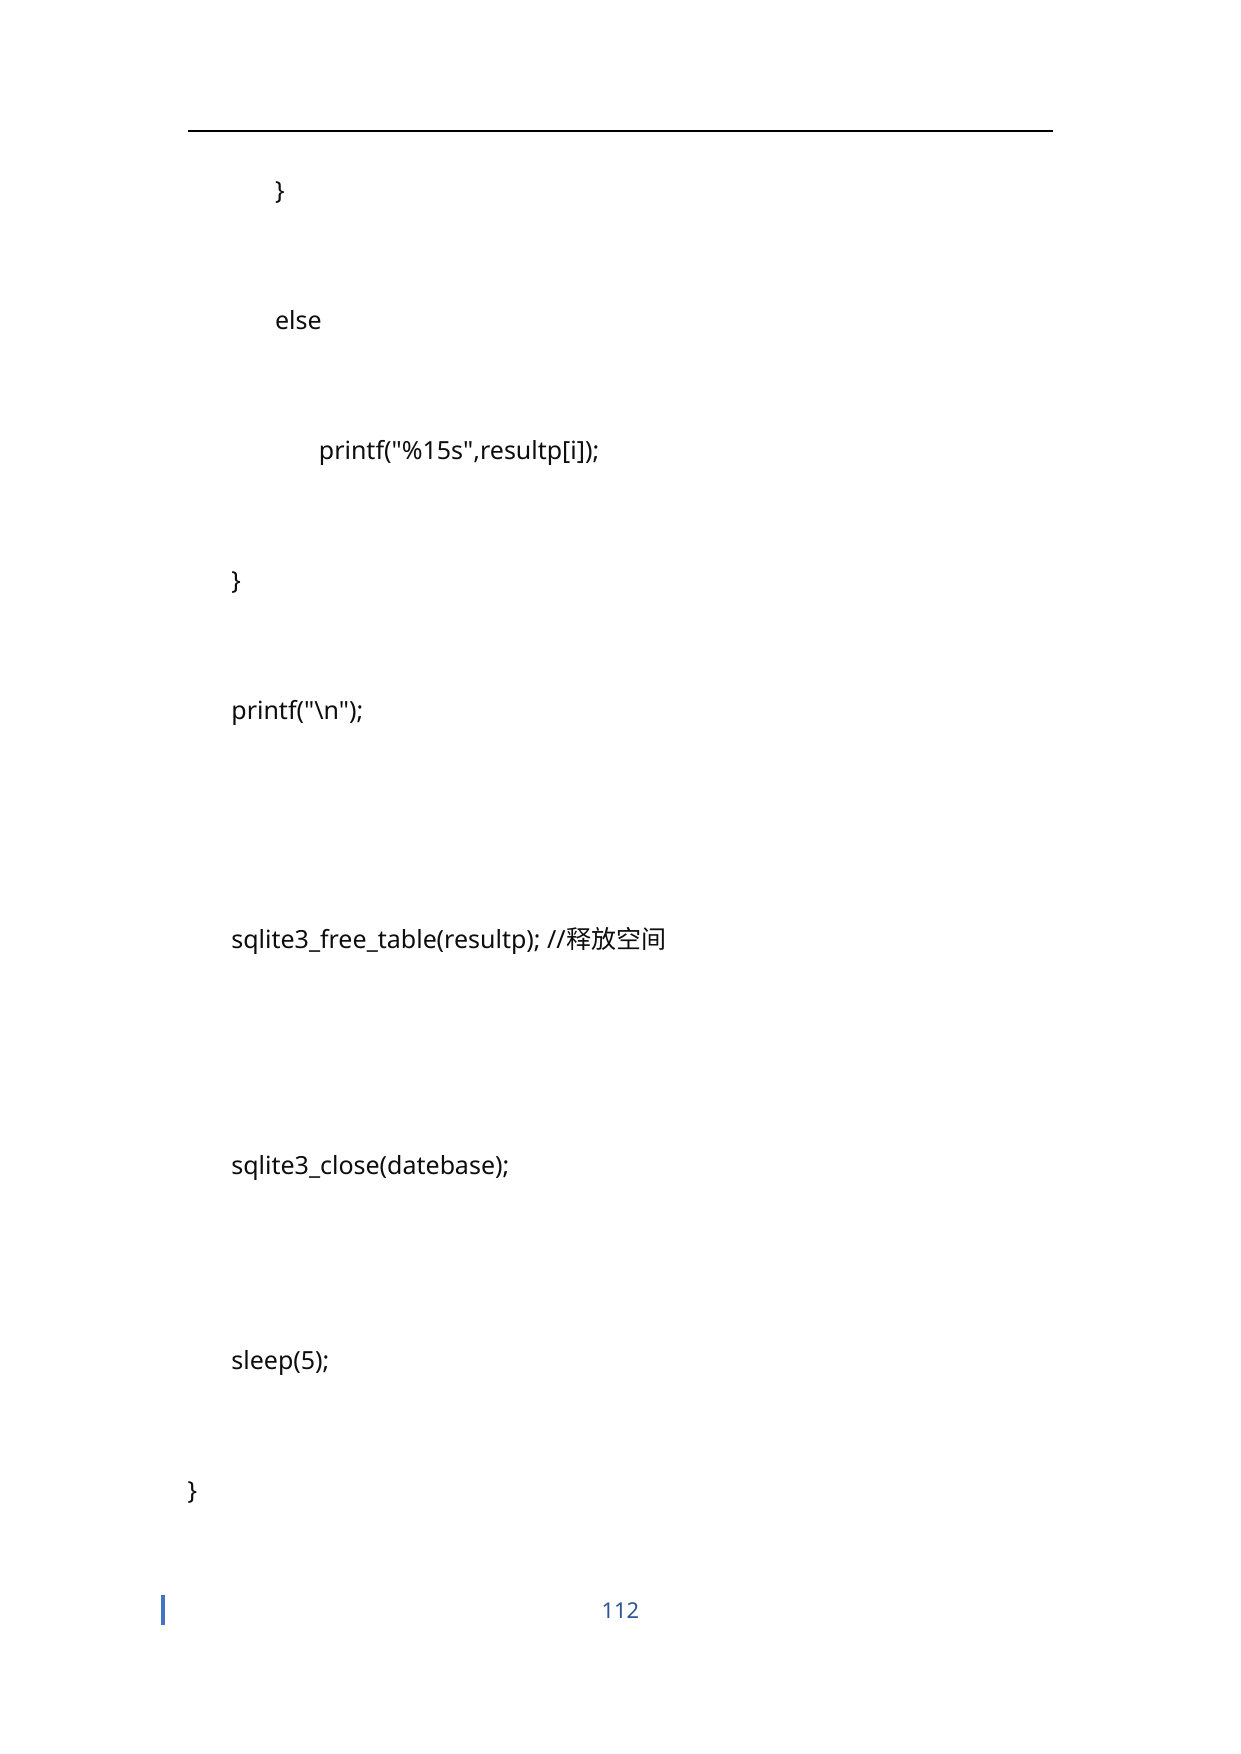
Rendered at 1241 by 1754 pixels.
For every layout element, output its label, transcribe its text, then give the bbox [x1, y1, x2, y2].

text } [187, 158, 1053, 223]
text } [187, 548, 1053, 613]
text printf("\n"); [187, 678, 1053, 743]
text sqlite3_free_table(resultp); //释放空间 [187, 905, 1053, 970]
text else [187, 288, 1053, 353]
text sleep(5); [187, 1328, 1053, 1393]
text printf("%15s",resultp[i]); [187, 418, 1053, 483]
text sqlite3_close(datebase); [187, 1133, 1053, 1198]
text } [187, 1458, 1053, 1523]
